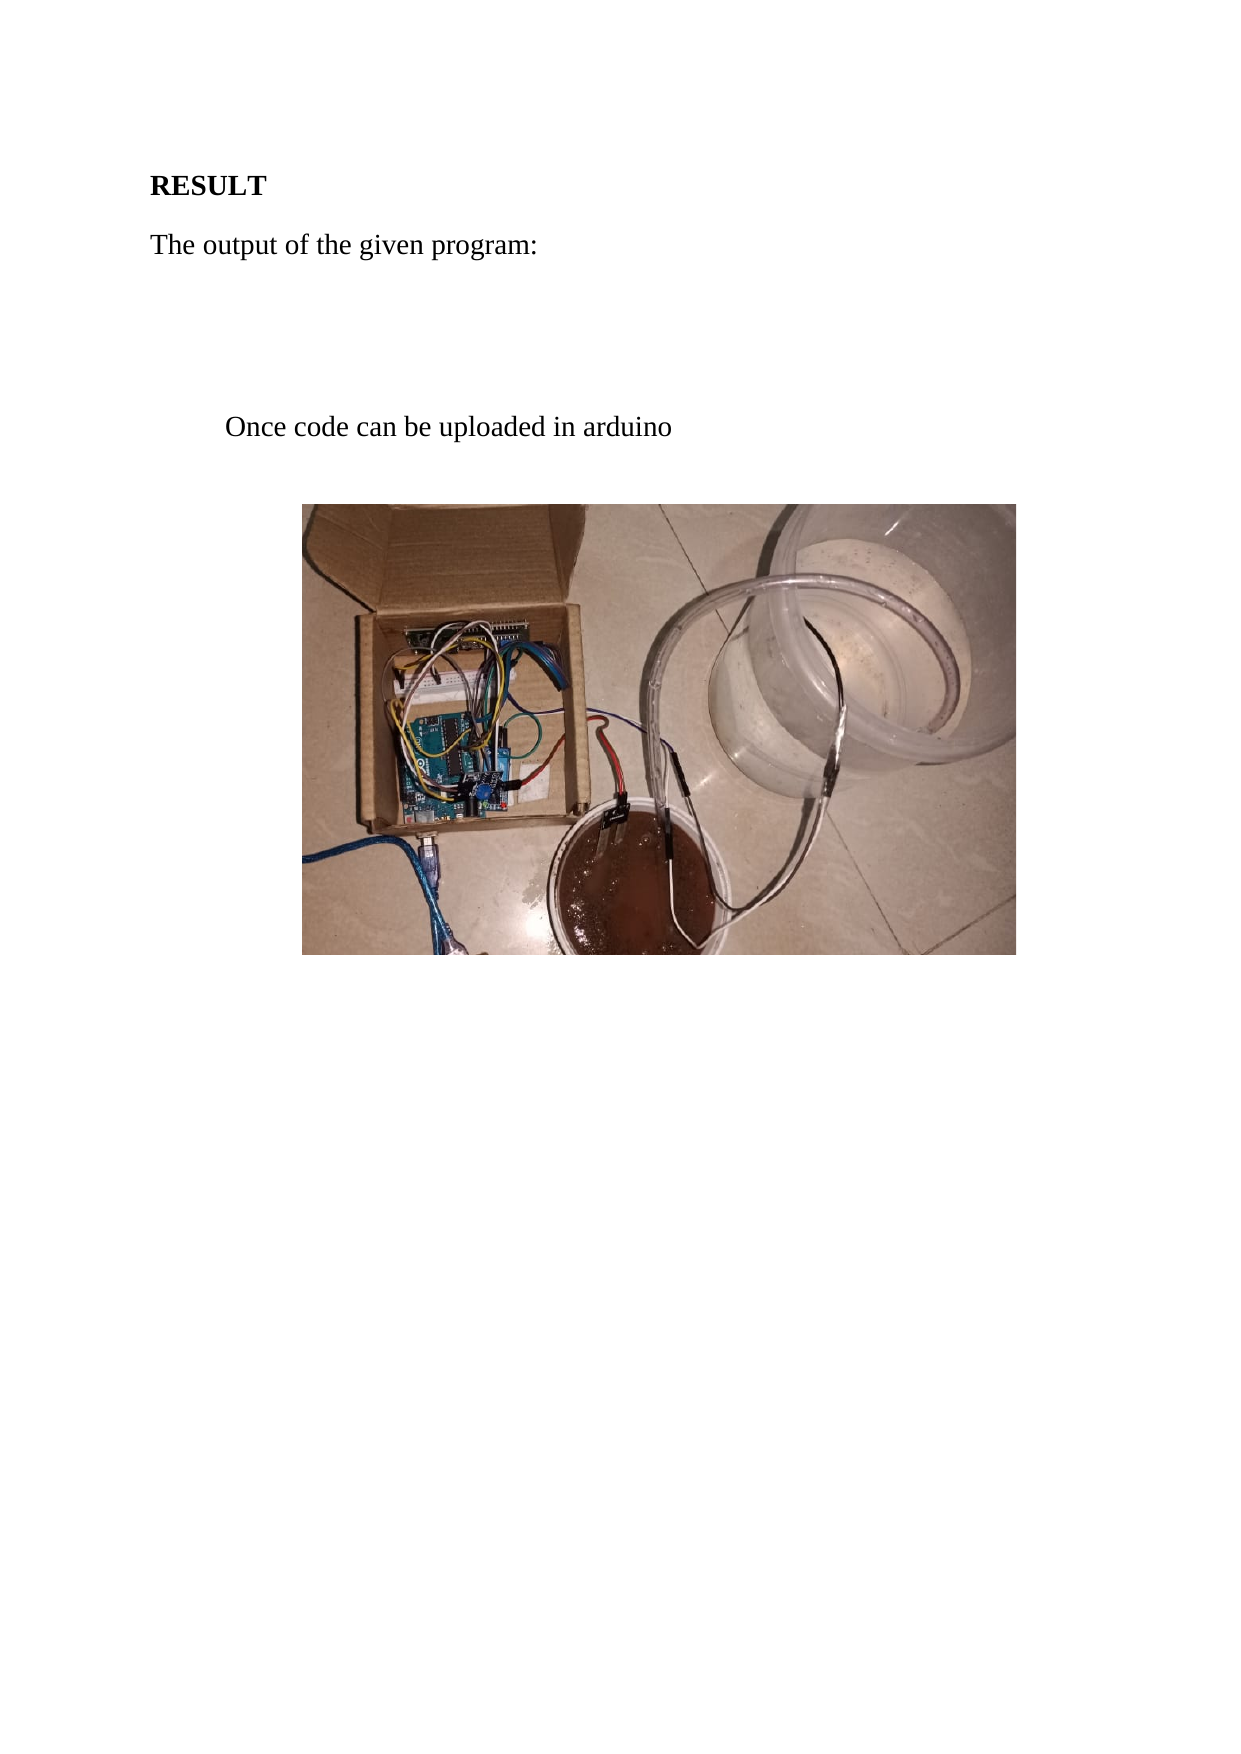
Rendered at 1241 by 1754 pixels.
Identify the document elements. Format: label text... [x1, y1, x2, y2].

picture [302, 504, 1017, 955]
text The output of the given program: [150, 227, 1130, 260]
text Once code can be uploaded in arduino [150, 409, 1088, 442]
text RESULT [150, 168, 1130, 202]
